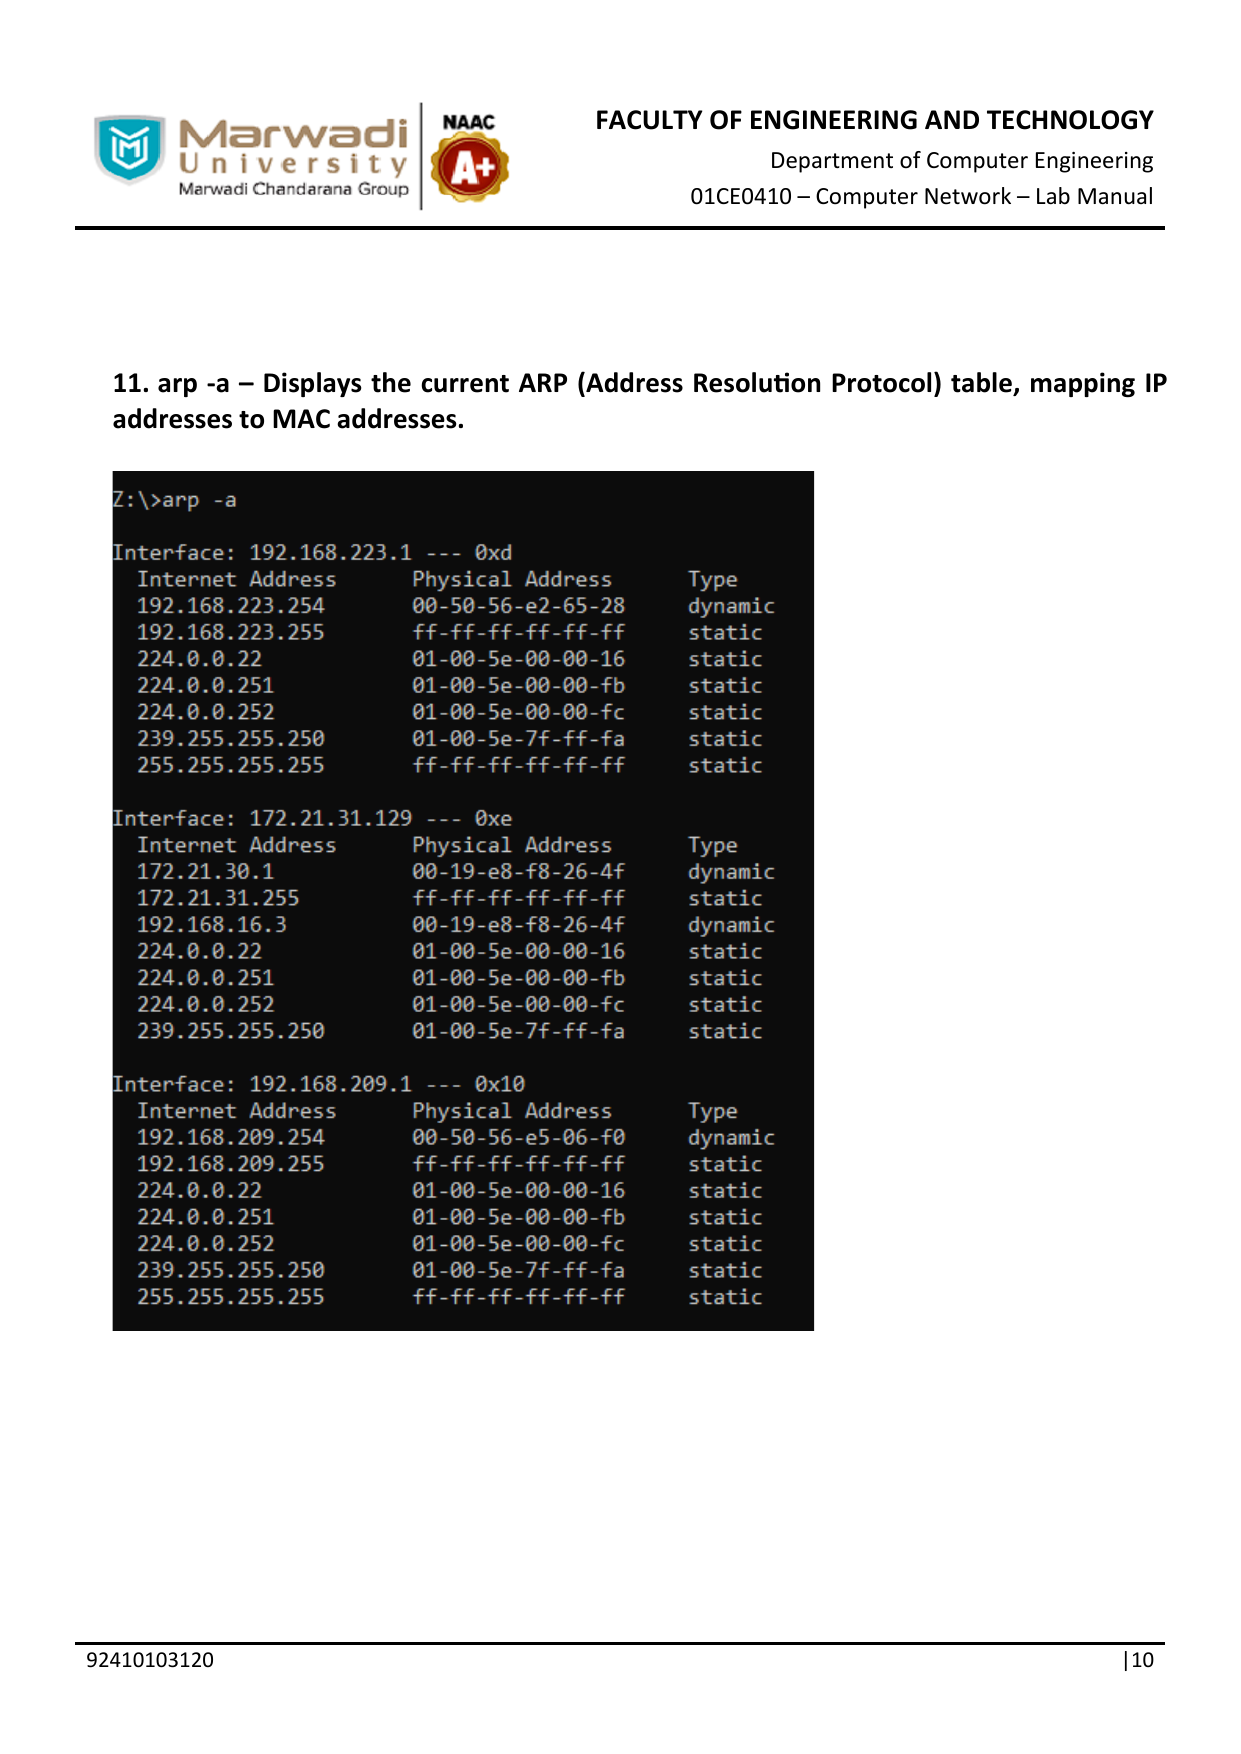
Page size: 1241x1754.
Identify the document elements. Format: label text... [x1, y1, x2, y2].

picture [112, 471, 815, 1331]
picture [86, 101, 528, 213]
text 11. arp -a – Displays the current ARP (Address Resolution Protocol) table, mapping IP addresses to MAC addresses. [112, 364, 1170, 436]
